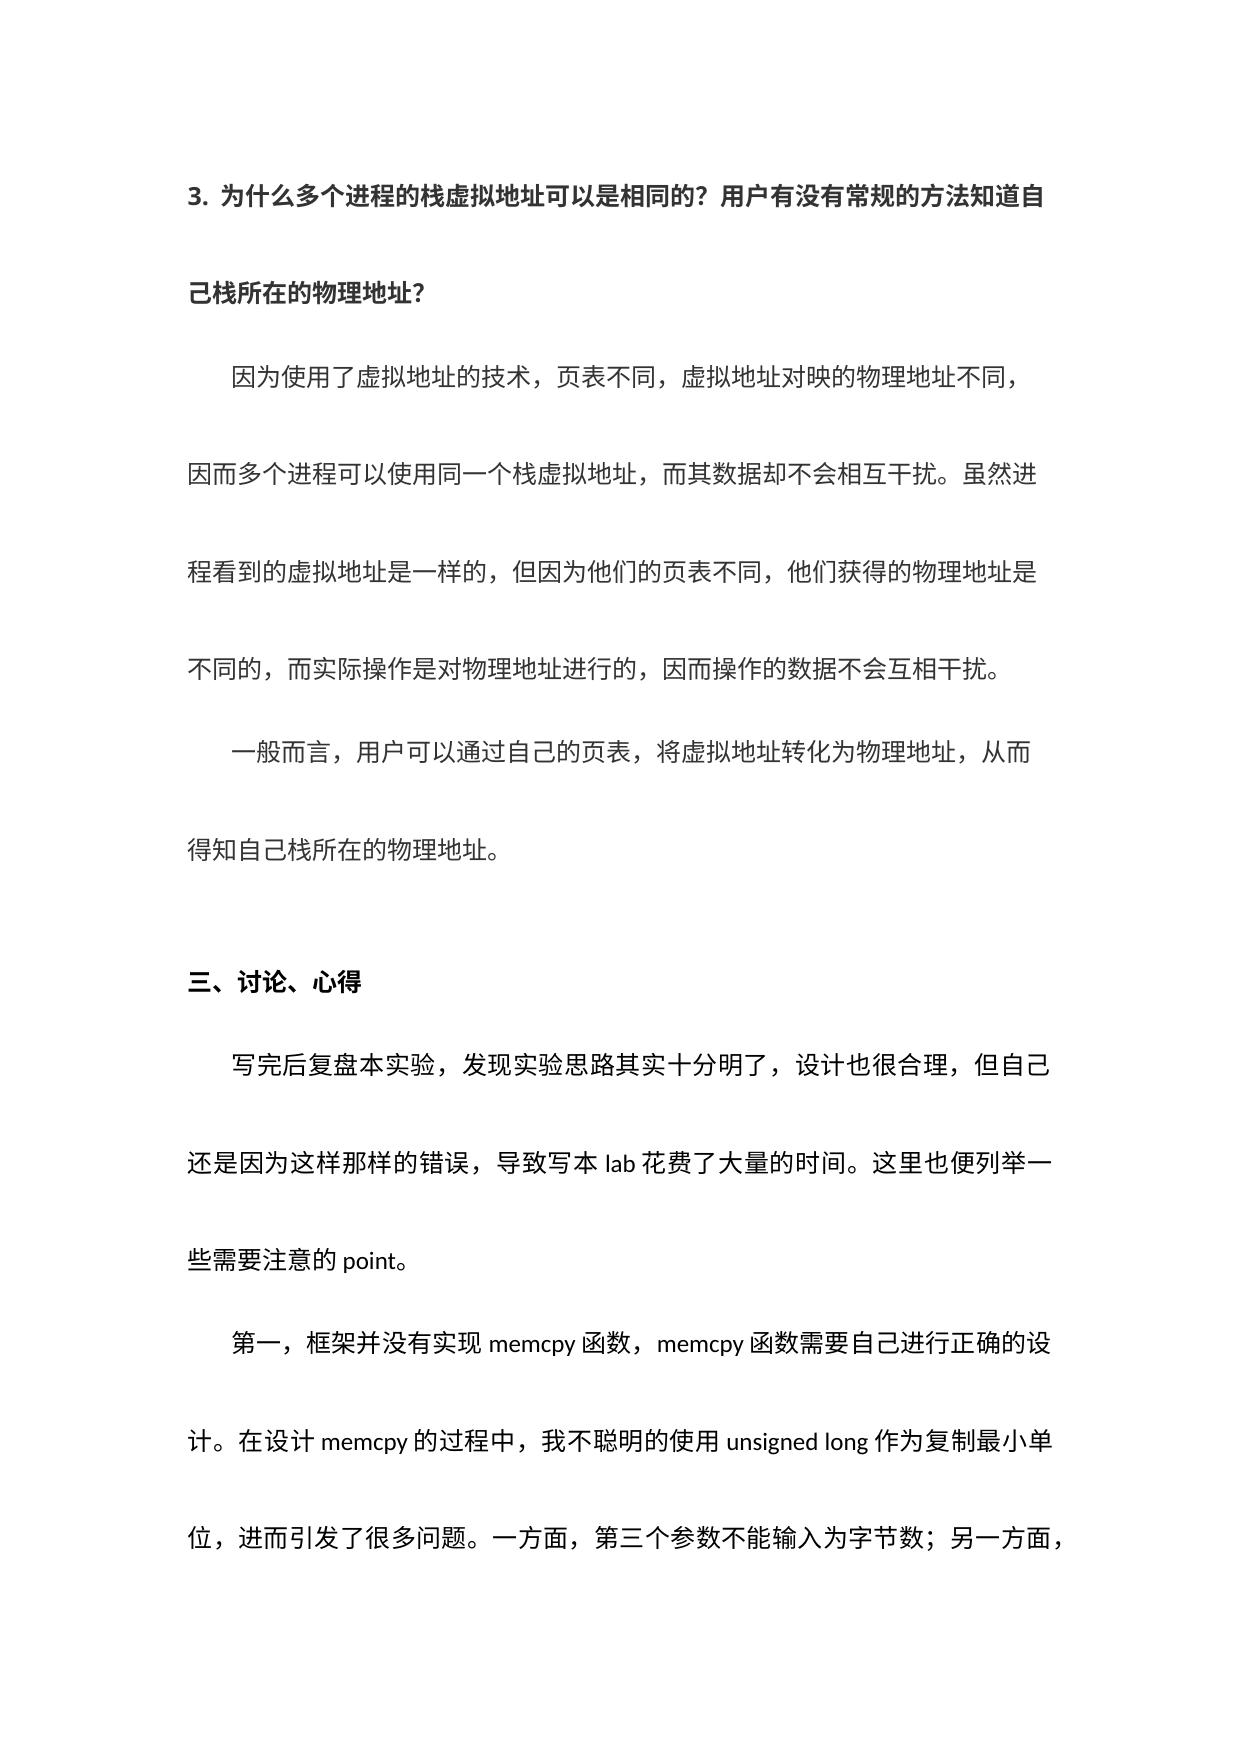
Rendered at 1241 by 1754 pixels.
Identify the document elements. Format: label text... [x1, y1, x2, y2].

text 写完后复盘本实验，发现实验思路其实十分明了，设计也很合理，但自己还是因为这样那样的错误，导致写本lab花费了大量的时间。这里也便列举一些需要注意的point。 [187, 1031, 1053, 1291]
list 为什么多个进程的栈虚拟地址可以是相同的？用户有没有常规的方法知道自己栈所在的物理地址？ [187, 162, 1053, 324]
list 讨论、心得 [187, 948, 1053, 1013]
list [187, 1309, 1053, 1569]
list 一般而言，用户可以通过自己的页表，将虚拟地址转化为物理地址，从而得知自己栈所在的物理地址。 [187, 718, 1053, 881]
list 因为使用了虚拟地址的技术，页表不同，虚拟地址对映的物理地址不同，因而多个进程可以使用同一个栈虚拟地址，而其数据却不会相互干扰。虽然进程看到的虚拟地址是一样的，但因为他们的页表不同，他们获得的物理地址是不同的，而实际操作是对物理地址进行的，因而操作的数据不会互相干扰。 [187, 343, 1053, 700]
